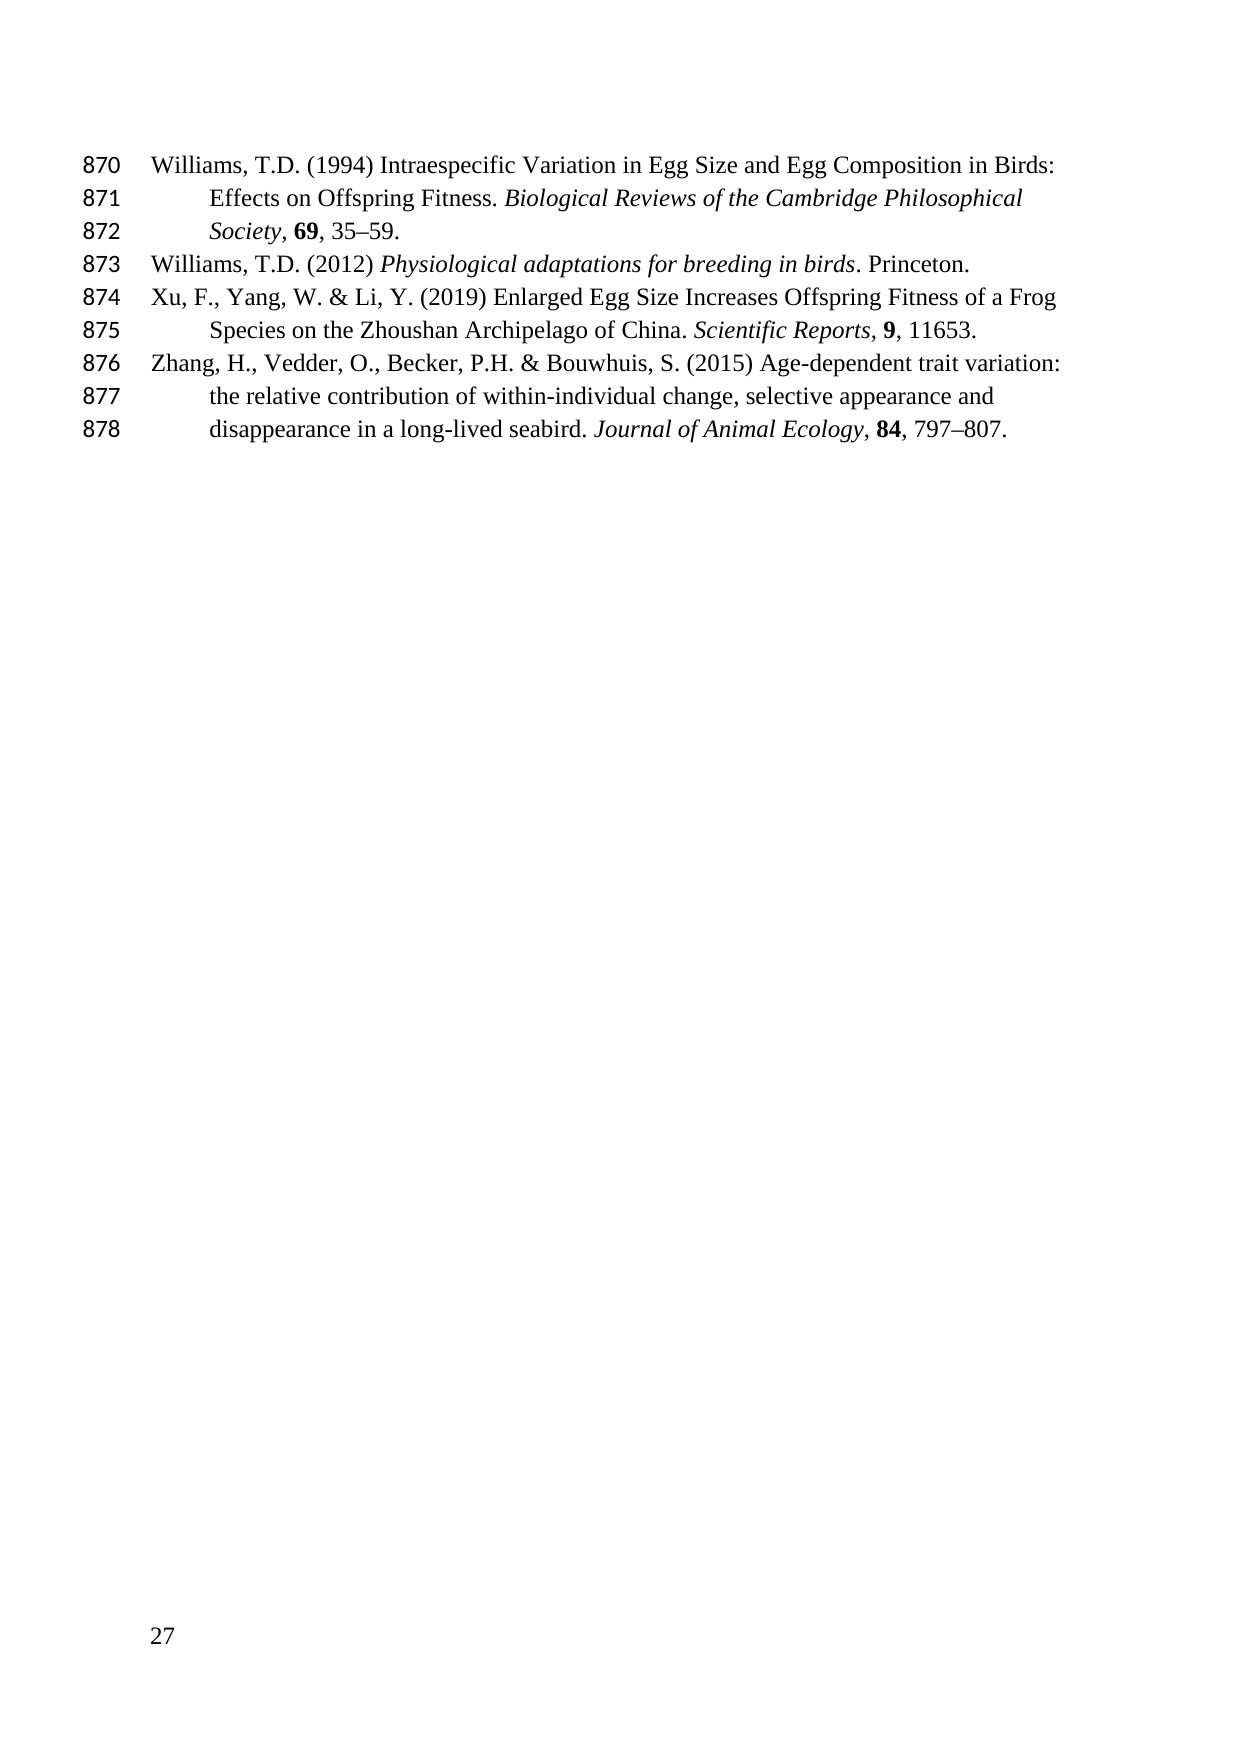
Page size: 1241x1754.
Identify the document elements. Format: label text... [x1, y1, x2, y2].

text Zhang, H., Vedder, O., Becker, P.H. & Bouwhuis, S. (2015) Age-dependent trait variation: the relative contribution of within-individual change, selective appearance and disappearance in a long-lived seabird. Journal of Animal Ecology, 84, 797–807. [151, 348, 1090, 443]
text Williams, T.D. (2012) Physiological adaptations for breeding in birds. Princeton. [151, 249, 1090, 278]
text Xu, F., Yang, W. & Li, Y. (2019) Enlarged Egg Size Increases Offspring Fitness of a Frog Species on the Zhoushan Archipelago of China. Scientific Reports, 9, 11653. [151, 282, 1090, 344]
text Williams, T.D. (1994) Intraespecific Variation in Egg Size and Egg Composition in Birds: Effects on Offspring Fitness. Biological Reviews of the Cambridge Philosophical Society, 69, 35–59. [151, 150, 1090, 245]
